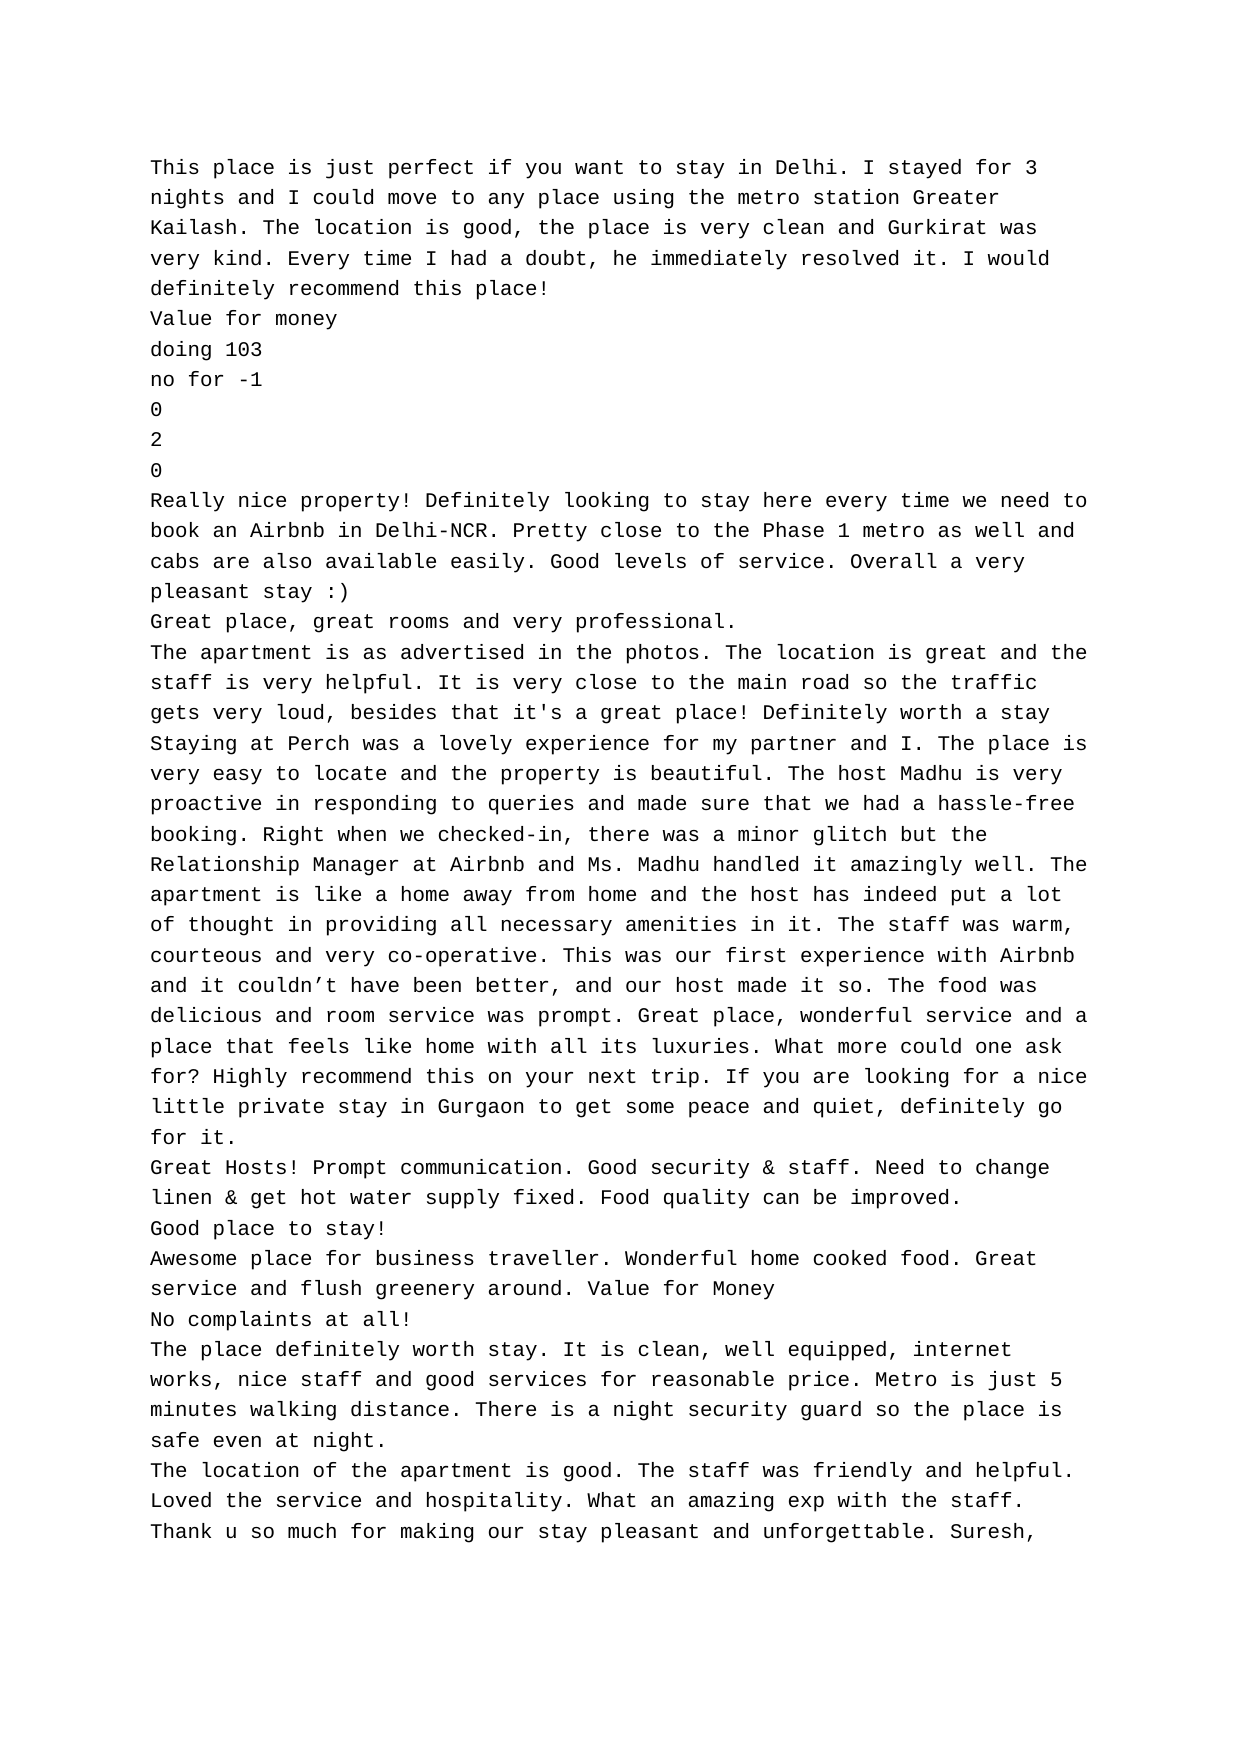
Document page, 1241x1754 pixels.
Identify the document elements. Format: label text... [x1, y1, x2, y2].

text The apartment is as advertised in the photos. The location is great and the staff is very helpful. It is very close to the main road so the traffic gets very loud, besides that it's a great place! Definitely worth a stay [150, 635, 1090, 726]
text 2 [150, 423, 1090, 453]
text Great place, great rooms and very professional. [150, 605, 1090, 635]
text Value for money [150, 302, 1090, 332]
text No complaints at all! [150, 1302, 1090, 1332]
text Awesome place for business traveller. Wonderful home cooked food. Great service and flush greenery around. Value for Money [150, 1241, 1090, 1302]
text Good place to stay! [150, 1211, 1090, 1241]
text The location of the apartment is good. The staff was friendly and helpful. [150, 1453, 1090, 1484]
text This place is just perfect if you want to stay in Delhi. I stayed for 3 nights and I could move to any place using the metro station Greater Kailash. The location is good, the place is very clean and Gurkirat was very kind. Every time I had a doubt, he immediately resolved it. I would definitely recommend this place! [150, 150, 1090, 302]
text Staying at Perch was a lovely experience for my partner and I. The place is very easy to locate and the property is beautiful. The host Madhu is very proactive in responding to queries and made sure that we had a hassle-free booking. Right when we checked-in, there was a minor glitch but the Relationship Manager at Airbnb and Ms. Madhu handled it amazingly well. The apartment is like a home away from home and the host has indeed put a lot of thought in providing all necessary amenities in it. The staff was warm, courteous and very co-operative. This was our first experience with Airbnb and it couldn’t have been better, and our host made it so. The food was delicious and room service was prompt. Great place, wonderful service and a place that feels like home with all its luxuries. What more could one ask for? Highly recommend this on your next trip. If you are looking for a nice little private stay in Gurgaon to get some peace and quiet, definitely go for it. [150, 726, 1090, 1150]
text 0 [150, 392, 1090, 423]
text doing 103 [150, 332, 1090, 362]
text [150, 1484, 1090, 1544]
text Great Hosts! Prompt communication. Good security & staff. Need to change linen & get hot water supply fixed. Food quality can be improved. [150, 1150, 1090, 1211]
text 0 [150, 453, 1090, 483]
text no for -1 [150, 362, 1090, 392]
text Really nice property! Definitely looking to stay here every time we need to book an Airbnb in Delhi-NCR. Pretty close to the Phase 1 metro as well and cabs are also available easily. Good levels of service. Overall a very pleasant stay :) [150, 483, 1090, 605]
text The place definitely worth stay. It is clean, well equipped, internet works, nice staff and good services for reasonable price. Metro is just 5 minutes walking distance. There is a night security guard so the place is safe even at night. [150, 1332, 1090, 1453]
